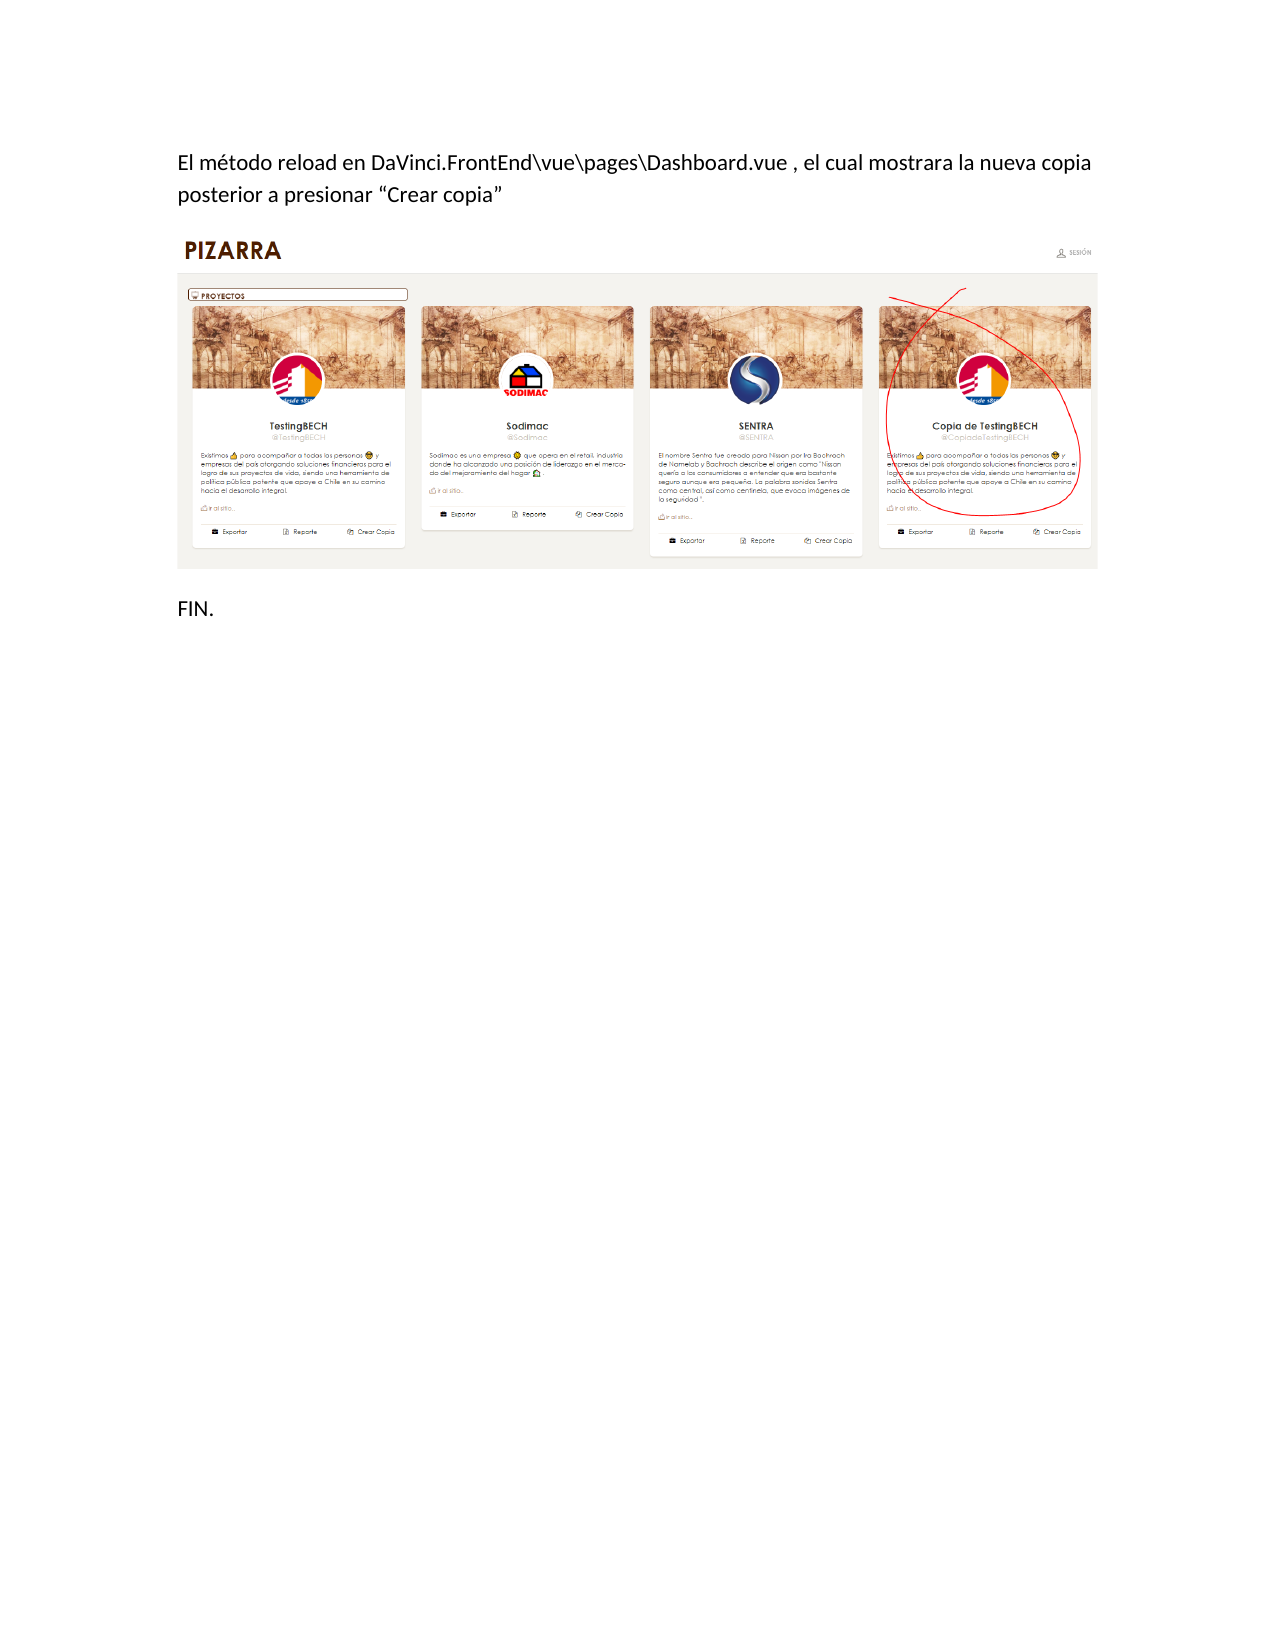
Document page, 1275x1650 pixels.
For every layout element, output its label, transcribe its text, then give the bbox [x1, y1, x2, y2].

picture [177, 232, 1098, 569]
text El método reload en DaVinci.FrontEnd\vue\pages\Dashboard.vue , el cual mostrara la nueva copia posterior a presionar “Crear copia” [177, 148, 1098, 208]
text FIN. [177, 594, 1098, 622]
